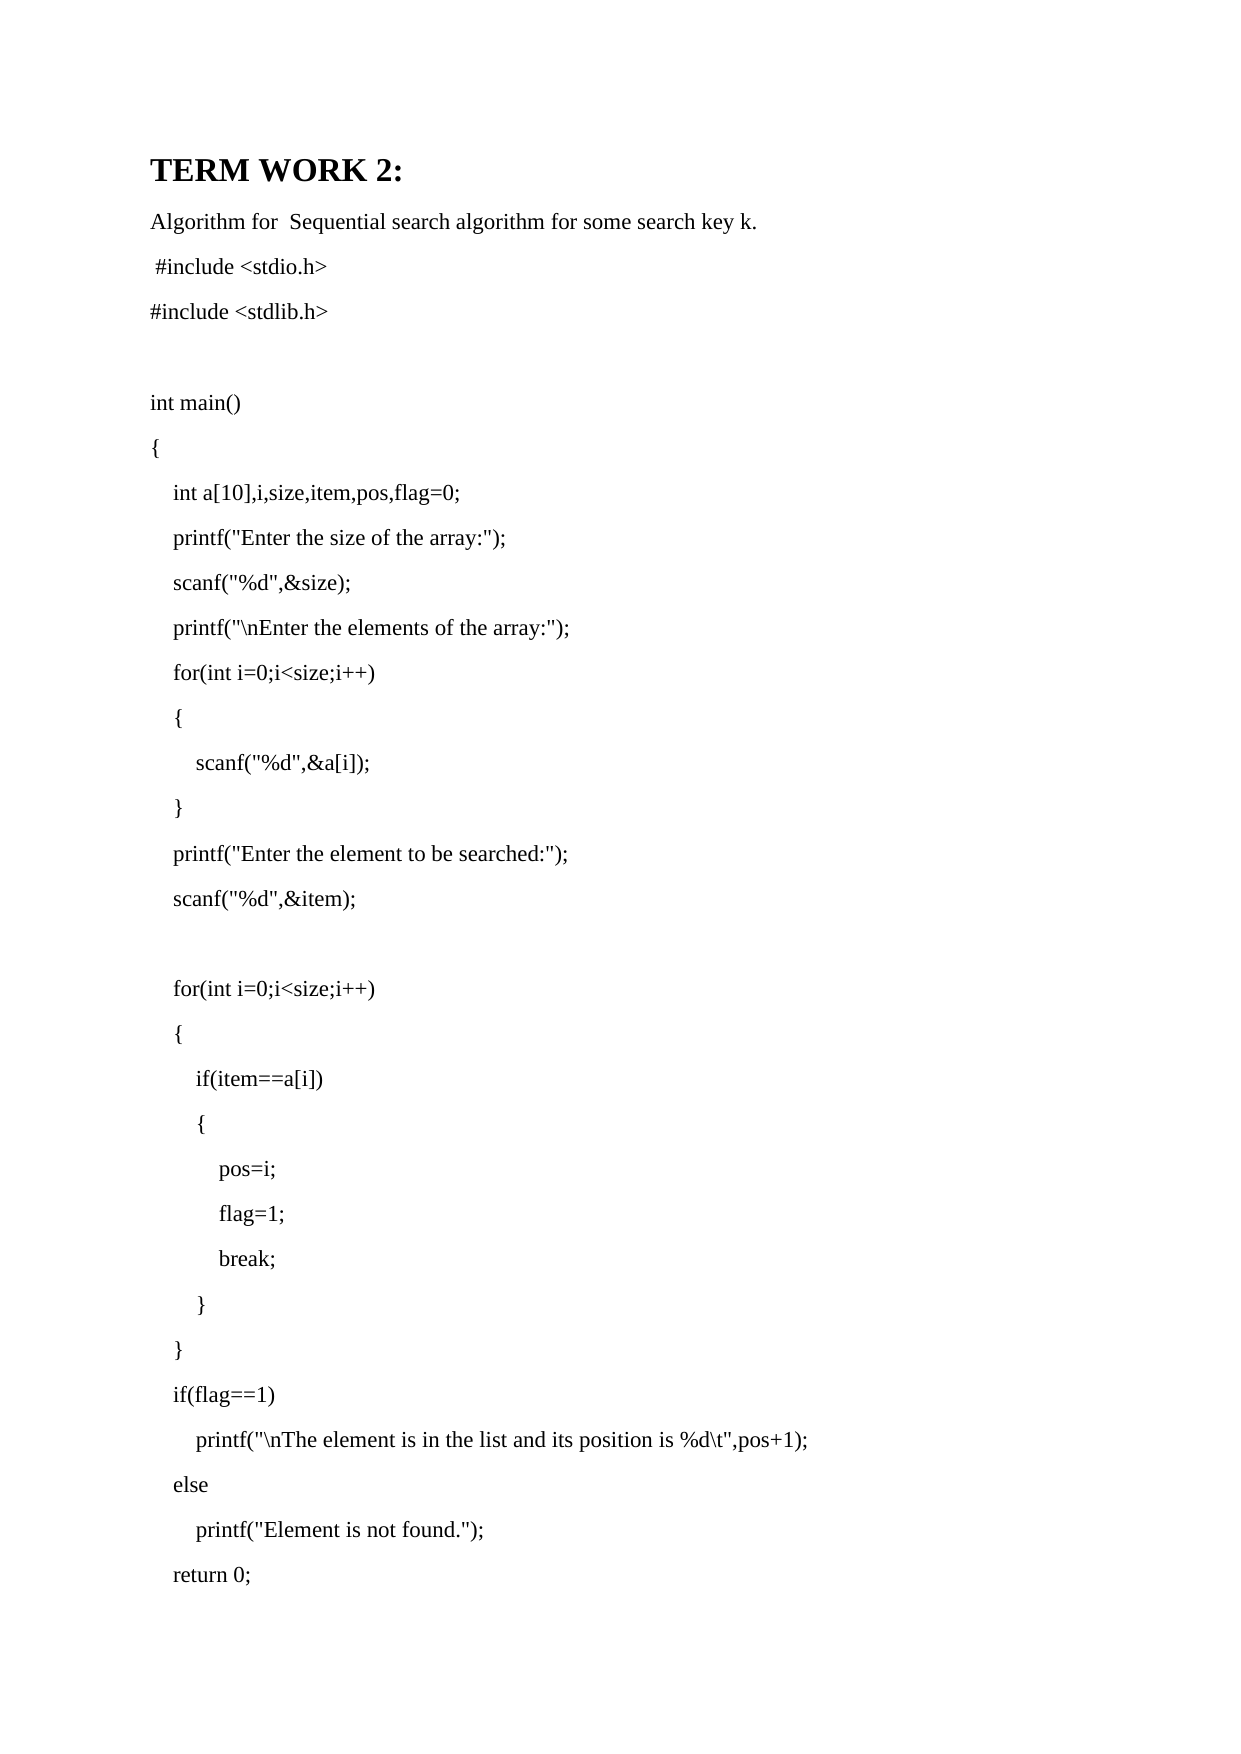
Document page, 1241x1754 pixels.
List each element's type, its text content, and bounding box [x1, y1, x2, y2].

text printf("Enter the size of the array:"); [150, 524, 1090, 550]
text } [150, 794, 1090, 821]
text printf("Enter the element to be searched:"); [150, 839, 1090, 866]
text break; [150, 1246, 1090, 1272]
text Algorithm for Sequential search algorithm for some search key k. [150, 208, 1090, 234]
text return 0; [150, 1561, 1090, 1588]
text else [150, 1471, 1090, 1497]
text if(item==a[i]) [150, 1065, 1090, 1091]
text { [150, 1110, 1090, 1137]
text #include <stdio.h> [150, 253, 1090, 279]
text for(int i=0;i<size;i++) [150, 659, 1090, 686]
text { [150, 704, 1090, 731]
text scanf("%d",&item); [150, 885, 1090, 911]
text #include <stdlib.h> [150, 298, 1090, 325]
text int a[10],i,size,item,pos,flag=0; [150, 479, 1090, 505]
text printf("Element is not found."); [150, 1516, 1090, 1542]
text printf("\nThe element is in the list and its position is %d\t",pos+1); [150, 1426, 1090, 1452]
text } [150, 1291, 1090, 1317]
text { [150, 434, 1090, 460]
text flag=1; [150, 1200, 1090, 1227]
text pos=i; [150, 1155, 1090, 1182]
text int main() [150, 388, 1090, 415]
text for(int i=0;i<size;i++) [150, 975, 1090, 1001]
text if(flag==1) [150, 1381, 1090, 1407]
text TERM WORK 2: [150, 150, 1090, 188]
text } [150, 1336, 1090, 1362]
text scanf("%d",&a[i]); [150, 749, 1090, 776]
text printf("\nEnter the elements of the array:"); [150, 614, 1090, 640]
text { [150, 1020, 1090, 1046]
text scanf("%d",&size); [150, 569, 1090, 595]
